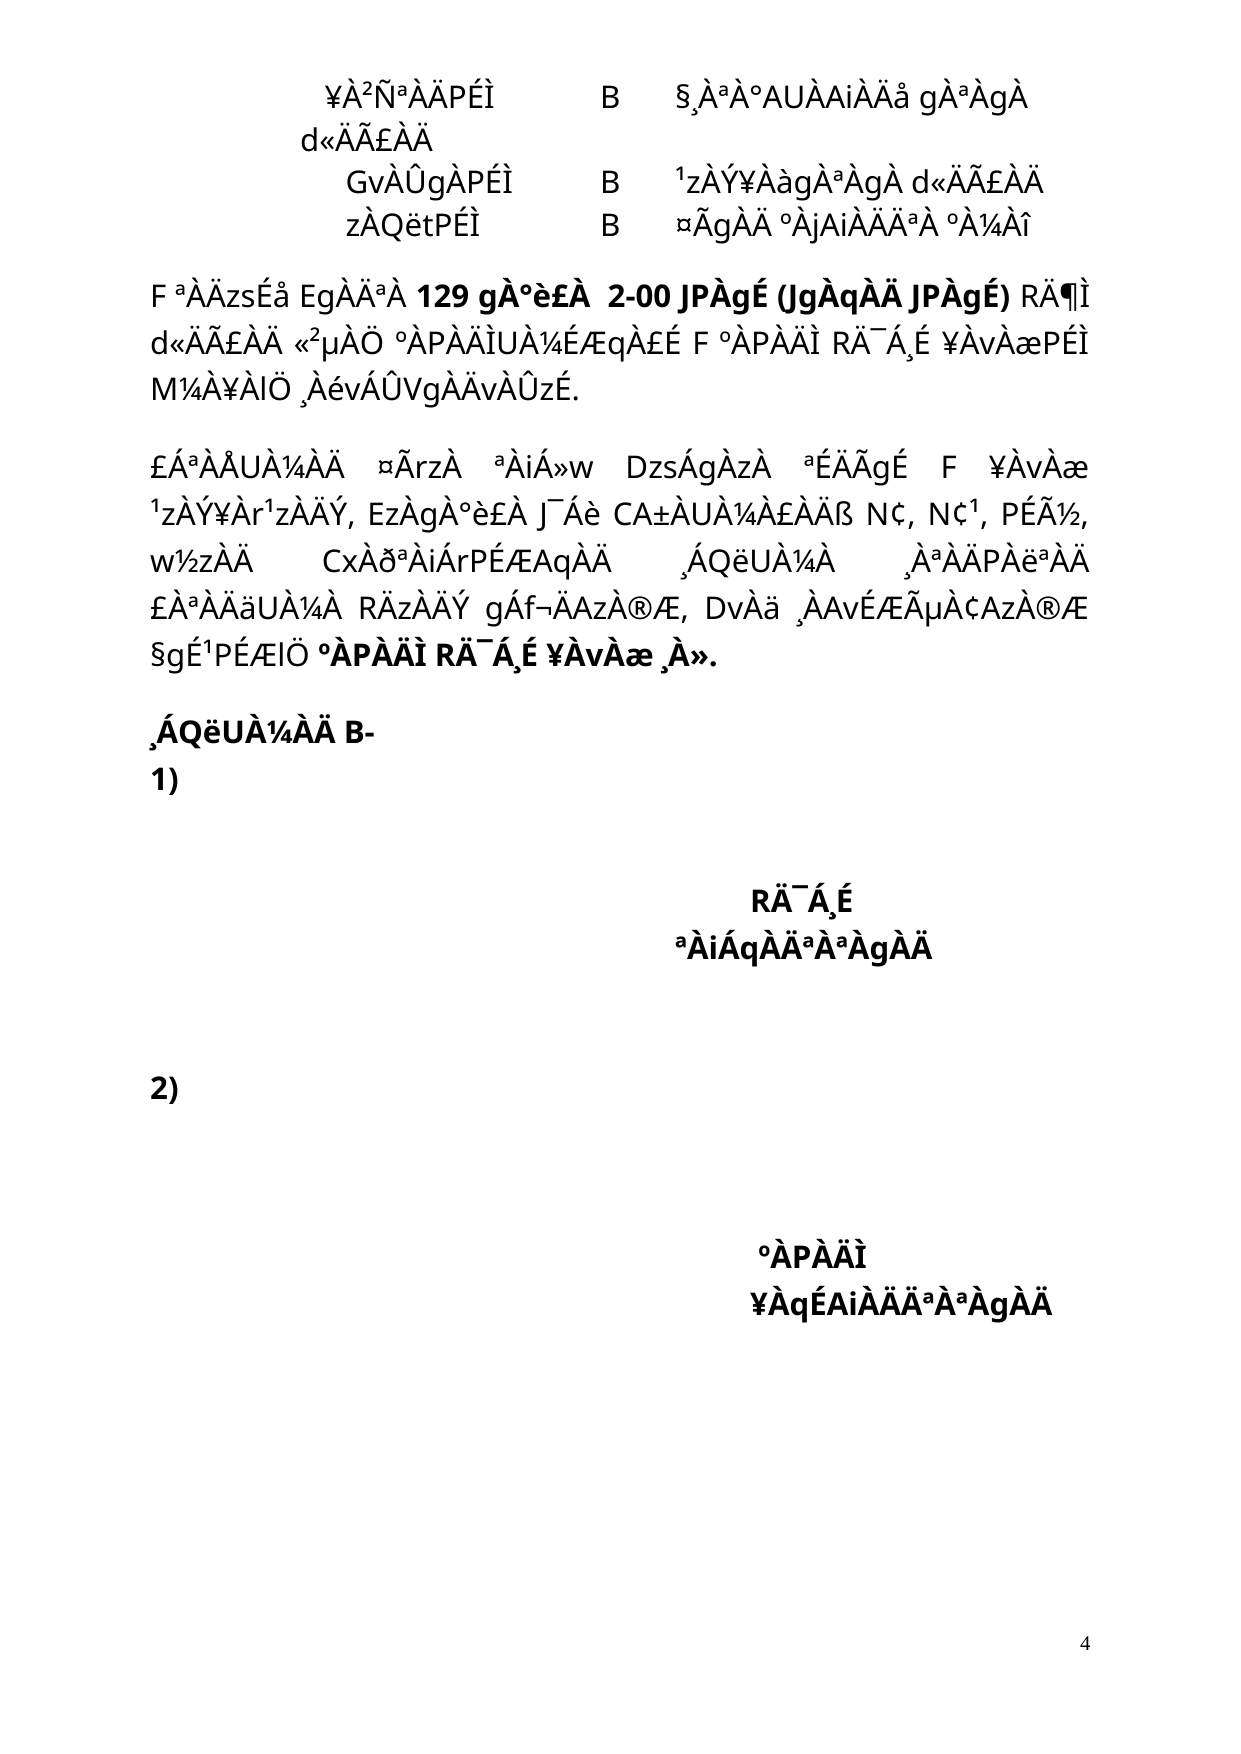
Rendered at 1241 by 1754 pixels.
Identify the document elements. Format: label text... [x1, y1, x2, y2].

text 2) [150, 1066, 1090, 1109]
text zÀQëtPÉÌ B ¤ÃgÀÄ ºÀjAiÀÄÄªÀ ºÀ¼Àî [345, 203, 1090, 245]
text £ÁªÀÅUÀ¼ÀÄ ¤ÃrzÀ ªÀiÁ»w DzsÁgÀzÀ ªÉÄÃgÉ F ¥ÀvÀæ ¹zÀÝ¥Àr¹zÀÄÝ, EzÀgÀ°è£À J¯Áè CA±ÀUÀ¼À£ÀÄß N¢, N¢¹, PÉÃ½, w½zÀÄ CxÀðªÀiÁrPÉÆAqÀÄ ¸ÁQëUÀ¼À ¸ÀªÀÄPÀëªÀÄ £ÀªÀÄäUÀ¼À RÄzÀÄÝ gÁf¬ÄAzÀ®Æ, DvÀä ¸ÀAvÉÆÃµÀ¢AzÀ®Æ §gÉ¹PÉÆlÖ ºÀPÀÄÌ RÄ¯Á¸É ¥ÀvÀæ ¸À». [150, 445, 1090, 675]
text GvÀÛgÀPÉÌ B ¹zÀÝ¥ÀàgÀªÀgÀ d«ÄÃ£ÀÄ [345, 160, 1090, 203]
text 1) [150, 757, 1090, 800]
text RÄ¯Á¸É ªÀiÁqÀÄªÀªÀgÀÄ [675, 879, 1090, 968]
text F ªÀÄzsÉå EgÀÄªÀ 129 gÀ°è£À 2-00 JPÀgÉ (JgÀqÀÄ JPÀgÉ) RÄ¶Ì d«ÄÃ£ÀÄ «²µÀÖ ºÀPÀÄÌUÀ¼ÉÆqÀ£É F ºÀPÀÄÌ RÄ¯Á¸É ¥ÀvÀæPÉÌ M¼À¥ÀlÖ ¸ÀévÁÛVgÀÄvÀÛzÉ. [150, 274, 1090, 410]
text ¥À²ÑªÀÄPÉÌ B §¸ÀªÀ°AUÀAiÀÄå gÀªÀgÀ d«ÄÃ£ÀÄ [300, 75, 1090, 160]
text ºÀPÀÄÌ ¥ÀqÉAiÀÄÄªÀªÀgÀÄ [750, 1235, 1090, 1324]
text ¸ÁQëUÀ¼ÀÄ B- [150, 711, 1090, 753]
